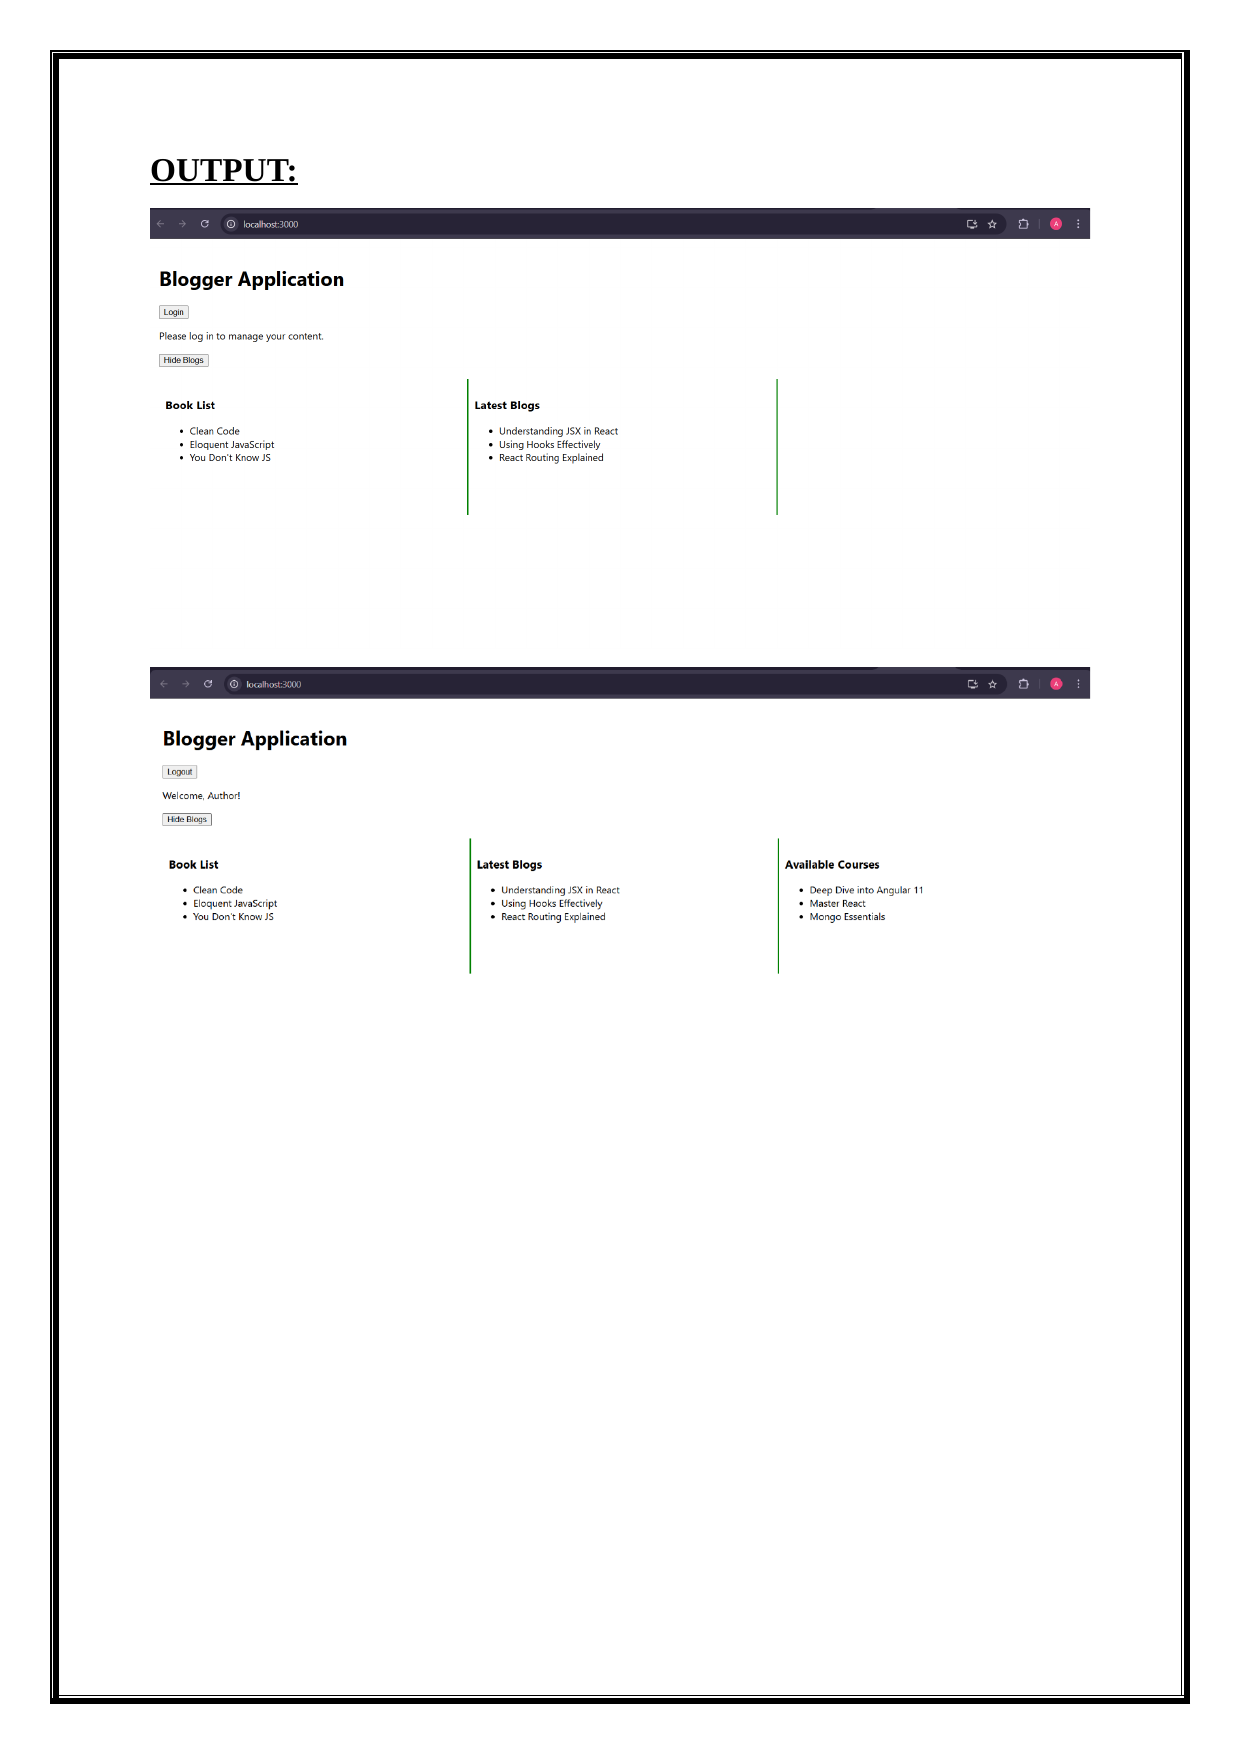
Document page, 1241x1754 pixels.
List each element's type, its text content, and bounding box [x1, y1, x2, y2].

text OUTPUT: [150, 150, 1090, 188]
picture [150, 208, 1091, 649]
picture [150, 667, 1091, 1055]
